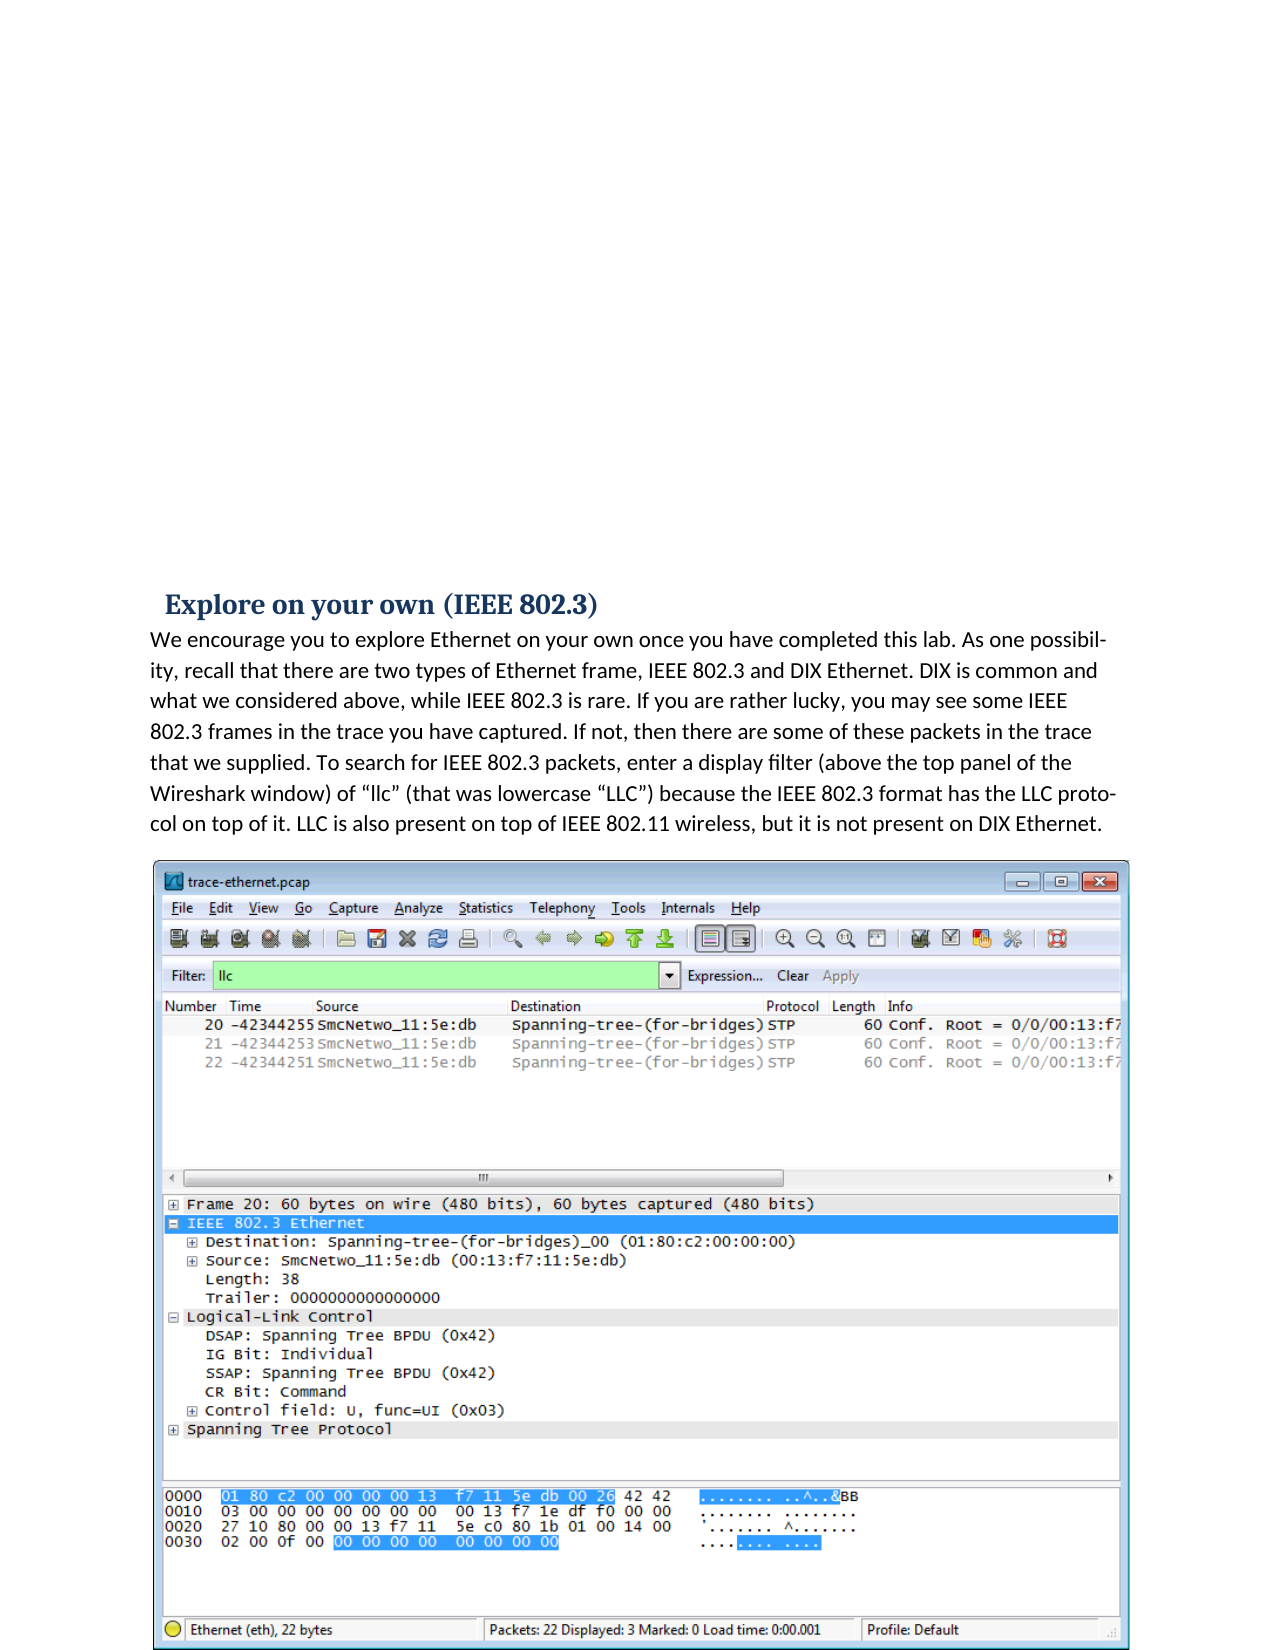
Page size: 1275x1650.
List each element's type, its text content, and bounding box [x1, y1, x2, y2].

text We encourage you to explore Ethernet on your own once you have completed this lab. As one possibil- ity, recall that there are two types of Ethernet frame, IEEE 802.3 and DIX Ethernet. DIX is common and what we considered above, while IEEE 802.3 is rare. If you are rather lucky, you may see some IEEE [150, 625, 1110, 715]
list frames in the trace you have captured. If not, then there are some of these packets in the trace that we supplied. To search for IEEE 802.3 packets, enter a display filter (above the top panel of the Wireshark window) of “llc” (that was lowercase “LLC”) because the IEEE 802.3 format has the LLC proto- col on top of it. LLC is also present on top of IEEE 802.11 wireless, but it is not present on DIX Ethernet. [150, 717, 1119, 838]
subtitle Explore on your own (IEEE 802.3) [150, 588, 1139, 622]
picture [153, 860, 1130, 1650]
